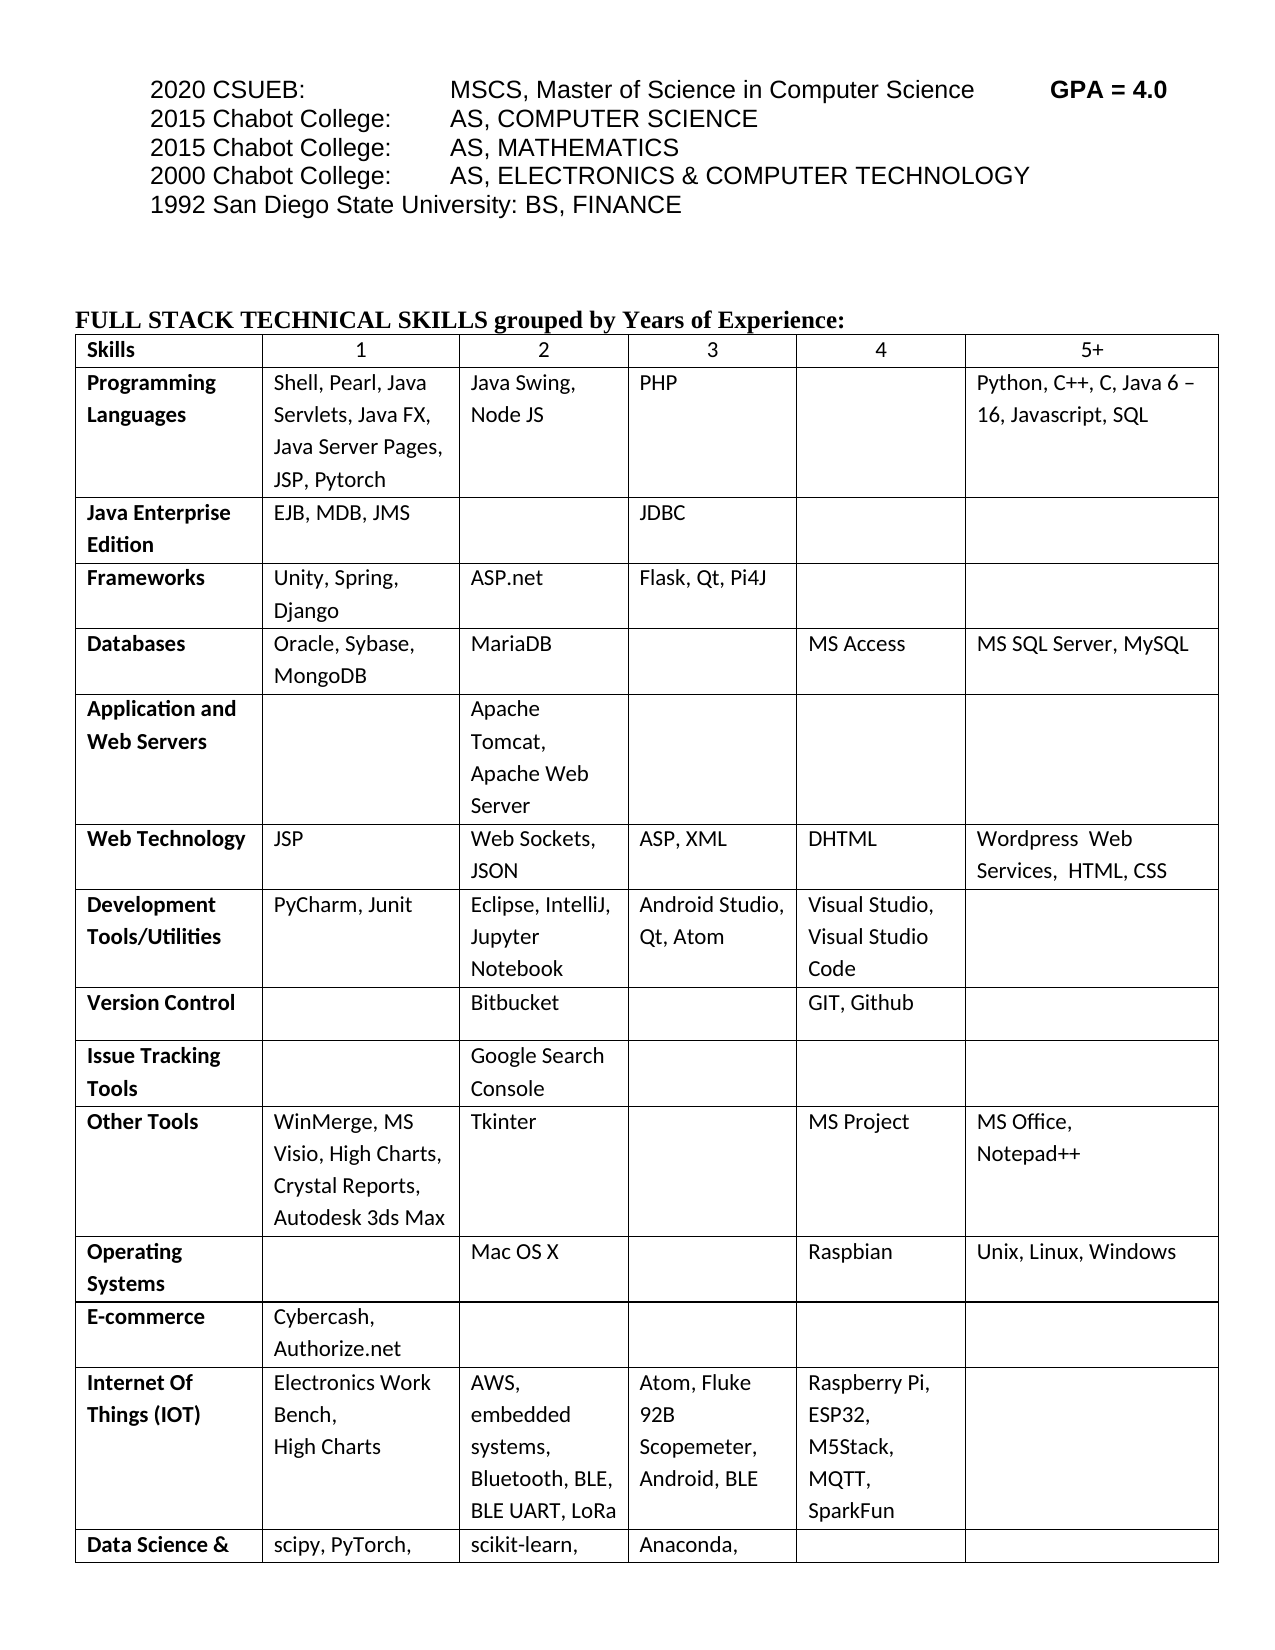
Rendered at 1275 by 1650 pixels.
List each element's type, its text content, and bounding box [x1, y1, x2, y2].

table_cell Mac OS X [460, 1237, 628, 1301]
table_cell Unix, Linux, Windows [966, 1237, 1218, 1301]
table_cell DHTML [797, 825, 965, 889]
table_cell EJB, MDB, JMS [263, 498, 459, 562]
table_cell Issue Tracking Tools [76, 1041, 262, 1106]
table_cell scipy, PyTorch, Tensorflow [263, 1530, 459, 1562]
table_cell JDBC [629, 498, 796, 562]
table_cell [797, 564, 965, 628]
table_cell Web Technology [76, 825, 262, 889]
table_cell [966, 1530, 1218, 1562]
table_cell Google Search Console [460, 1041, 628, 1106]
table_cell Frameworks [76, 564, 262, 628]
table_cell [966, 564, 1218, 628]
table_cell Data Science & Machine Learning [76, 1530, 262, 1562]
table_cell Java Swing, Node JS [460, 368, 628, 497]
table_cell [966, 890, 1218, 987]
table_cell Anaconda, pandas, numpy [629, 1530, 796, 1562]
table_cell [797, 1303, 965, 1367]
table_cell [263, 1041, 459, 1106]
table_cell Other Tools [76, 1107, 262, 1236]
table_cell ASP.net [460, 564, 628, 628]
table_cell ASP, XML [629, 825, 796, 889]
table_header 2 [460, 335, 628, 367]
table_cell Databases [76, 629, 262, 693]
table_cell Apache Tomcat, Apache Web Server [460, 695, 628, 823]
table_cell Java Enterprise Edition [76, 498, 262, 562]
table_cell Eclipse, IntelliJ, Jupyter Notebook [460, 890, 628, 987]
table_cell Wordpress Web Services, HTML, CSS [966, 825, 1218, 889]
table_cell E-commerce [76, 1303, 262, 1367]
table_cell [629, 1107, 796, 1236]
table_cell [460, 498, 628, 562]
table_cell Python, C++, C, Java 6 – 16, Javascript, SQL [966, 368, 1218, 497]
table_cell Development Tools/Utilities [76, 890, 262, 987]
table_cell [966, 988, 1218, 1040]
table_cell [797, 498, 965, 562]
table_cell Version Control [76, 988, 262, 1040]
table_cell MS Access [797, 629, 965, 693]
table_header 5+ [966, 335, 1218, 367]
table_cell Tkinter [460, 1107, 628, 1236]
text 2020 CSUEB: MSCS, Master of Science in Computer Science GPA = 4.0 [75, 75, 1200, 104]
table_cell [629, 1041, 796, 1106]
table_cell JSP [263, 825, 459, 889]
table_cell [629, 1237, 796, 1301]
table_cell Programming Languages [76, 368, 262, 497]
table_cell MS Project [797, 1107, 965, 1236]
table_cell Internet Of Things (IOT) [76, 1368, 262, 1529]
table_cell scikit-learn, matplotlib [460, 1530, 628, 1562]
table_cell [966, 498, 1218, 562]
table_cell [797, 695, 965, 823]
table_cell Oracle, Sybase, MongoDB [263, 629, 459, 693]
table_cell AWS, embedded systems, Bluetooth, BLE, BLE UART, LoRa [460, 1368, 628, 1529]
table_cell [263, 695, 459, 823]
table_cell [966, 695, 1218, 823]
table_cell Shell, Pearl, Java Servlets, Java FX, Java Server Pages, JSP, Pytorch [263, 368, 459, 497]
table_cell Flask, Qt, Pi4J [629, 564, 796, 628]
table_cell PyCharm, Junit [263, 890, 459, 987]
table_cell [629, 1303, 796, 1367]
text 2015 Chabot College: AS, COMPUTER SCIENCE [75, 104, 1200, 132]
table_cell Application and Web Servers [76, 695, 262, 823]
table_cell Raspbian [797, 1237, 965, 1301]
table_cell [797, 1041, 965, 1106]
table_header Skills [76, 335, 262, 367]
table_cell Raspberry Pi, ESP32, M5Stack, MQTT, SparkFun [797, 1368, 965, 1529]
table_cell [966, 1303, 1218, 1367]
table_cell [263, 1237, 459, 1301]
table_cell [263, 988, 459, 1040]
table_cell [797, 368, 965, 497]
table_cell WinMerge, MS Visio, High Charts, Crystal Reports, Autodesk 3ds Max [263, 1107, 459, 1236]
table_cell [629, 695, 796, 823]
table_cell Cybercash, Authorize.net [263, 1303, 459, 1367]
table_cell [629, 988, 796, 1040]
table_cell Electronics Work Bench, High Charts [263, 1368, 459, 1529]
table_header 3 [629, 335, 796, 367]
table_cell Bitbucket [460, 988, 628, 1040]
table_cell [966, 1041, 1218, 1106]
table_cell Operating Systems [76, 1237, 262, 1301]
table_cell GIT, Github [797, 988, 965, 1040]
table_cell Android Studio, Qt, Atom [629, 890, 796, 987]
table_cell Visual Studio, Visual Studio Code [797, 890, 965, 987]
list FULL STACK TECHNICAL SKILLS grouped by Years of Experience: [75, 305, 1200, 334]
table_header 4 [797, 335, 965, 367]
table_cell Unity, Spring, Django [263, 564, 459, 628]
text 1992 San Diego State University: BS, FINANCE [75, 190, 1200, 219]
text 2015 Chabot College: AS, MATHEMATICS [75, 132, 1200, 161]
table_cell MS SQL Server, MySQL [966, 629, 1218, 693]
table_cell Web Sockets, JSON [460, 825, 628, 889]
table_cell Atom, Fluke 92B Scopemeter, Android, BLE [629, 1368, 796, 1529]
table_cell MS Office, Notepad++ [966, 1107, 1218, 1236]
table_cell [797, 1530, 965, 1562]
table_cell [629, 629, 796, 693]
text 2000 Chabot College: AS, ELECTRONICS & COMPUTER TECHNOLOGY [75, 161, 1200, 190]
table_cell MariaDB [460, 629, 628, 693]
table_header 1 [263, 335, 459, 367]
table_cell PHP [629, 368, 796, 497]
table_cell [966, 1368, 1218, 1529]
table_cell [460, 1303, 628, 1367]
